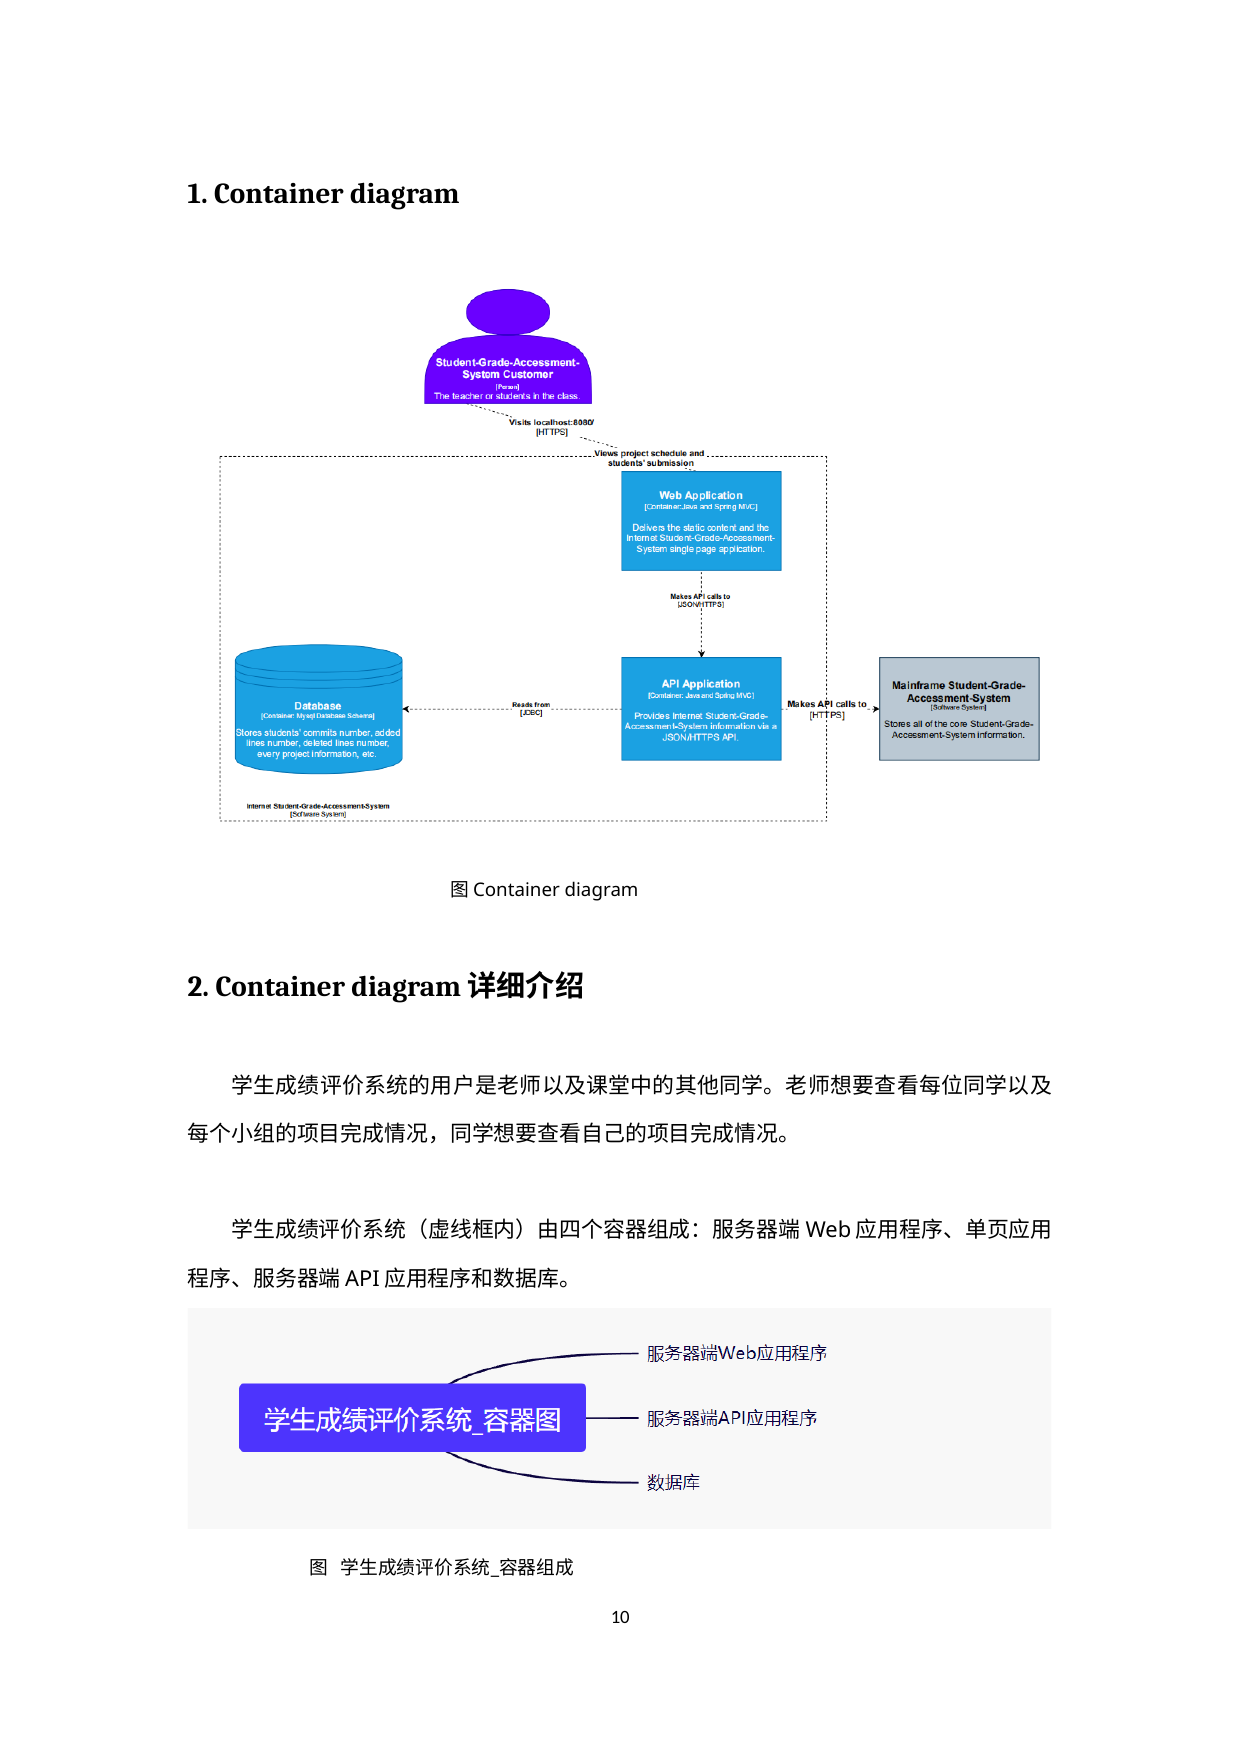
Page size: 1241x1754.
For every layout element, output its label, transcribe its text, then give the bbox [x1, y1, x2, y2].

picture [187, 273, 1052, 839]
subtitle 1. Container diagram [187, 162, 1053, 227]
text 图 学生成绩评价系统_容器组成 [187, 1550, 1053, 1582]
text 学生成绩评价系统的用户是老师以及课堂中的其他同学。老师想要查看每位同学以及每个小组的项目完成情况，同学想要查看自己的项目完成情况。 [187, 1067, 1053, 1148]
picture [187, 1308, 1052, 1529]
text 学生成绩评价系统（虚线框内）由四个容器组成：服务器端Web应用程序、单页应用程序、服务器端API应用程序和数据库。 [187, 1212, 1053, 1293]
text 图 Container diagram [187, 872, 1053, 905]
subtitle 2. Container diagram详细介绍 [187, 951, 1053, 1016]
